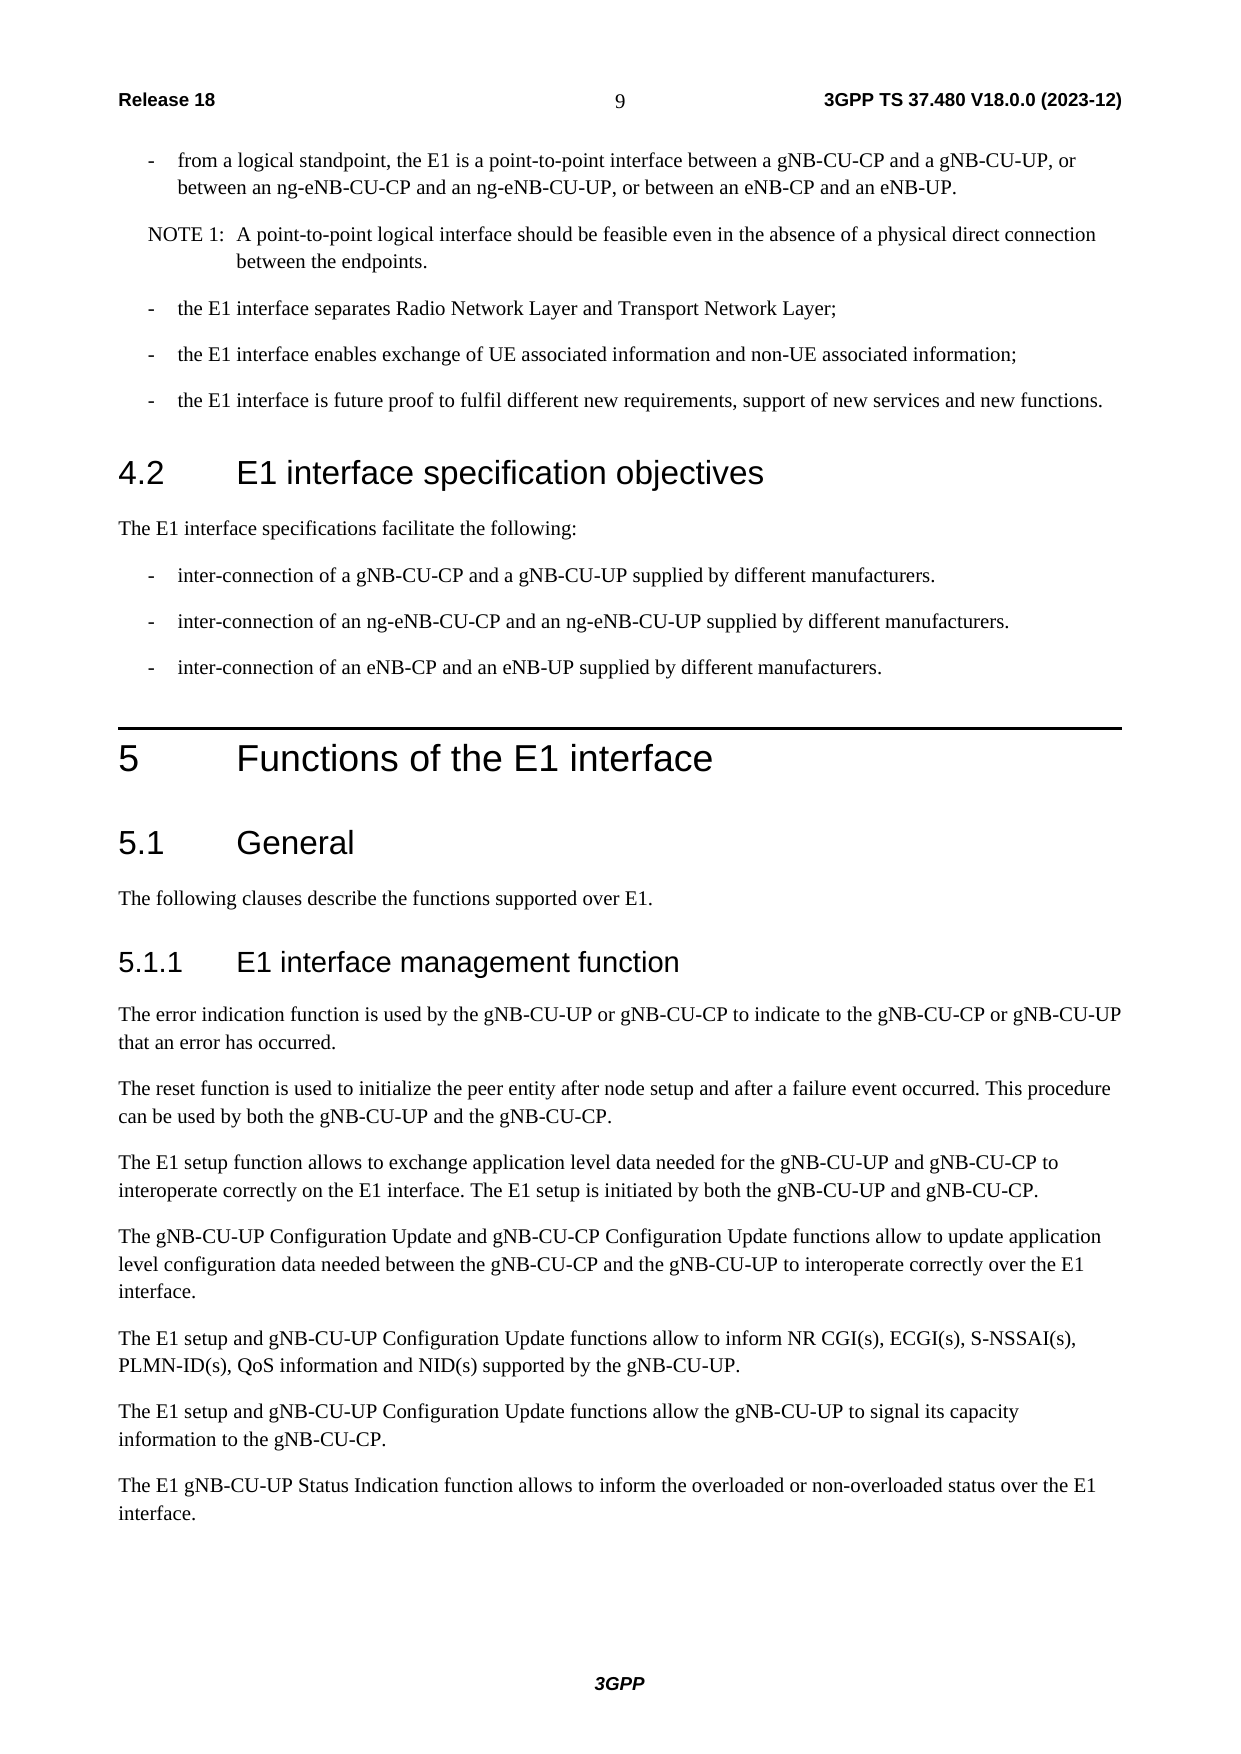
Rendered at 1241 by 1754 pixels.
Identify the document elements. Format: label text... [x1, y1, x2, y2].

text - inter-connection of an ng-eNB-CU-CP and an ng-eNB-CU-UP supplied by different manufacturers. [148, 609, 1122, 633]
subtitle 5.1 General [118, 823, 1122, 861]
text The gNB-CU-UP Configuration Update and gNB-CU-CP Configuration Update functions allow to update application level configuration data needed between the gNB-CU-CP and the gNB-CU-UP to interoperate correctly over the E1 interface. [118, 1224, 1122, 1303]
subtitle 5 Functions of the E1 interface [118, 730, 1122, 779]
text - the E1 interface separates Radio Network Layer and Transport Network Layer; [148, 295, 1122, 319]
text - the E1 interface enables exchange of UE associated information and non-UE associated information; [148, 342, 1122, 366]
text - inter-connection of a gNB-CU-CP and a gNB-CU-UP supplied by different manufacturers. [148, 562, 1122, 587]
text The reset function is used to initialize the peer entity after node setup and after a failure event occurred. This procedure can be used by both the gNB-CU-UP and the gNB-CU-CP. [118, 1076, 1122, 1128]
text - the E1 interface is future proof to fulfil different new requirements, support of new services and new functions. [148, 388, 1122, 412]
text The following clauses describe the functions supported over E1. [118, 886, 1122, 910]
text - inter-connection of an eNB-CP and an eNB-UP supplied by different manufacturers. [148, 655, 1122, 679]
text The error indication function is used by the gNB-CU-UP or gNB-CU-CP to indicate to the gNB-CU-CP or gNB-CU-UP that an error has occurred. [118, 1002, 1122, 1054]
text The E1 setup and gNB-CU-UP Configuration Update functions allow to inform NR CGI(s), ECGI(s), S-NSSAI(s), PLMN-ID(s), QoS information and NID(s) supported by the gNB-CU-UP. [118, 1326, 1122, 1377]
text The E1 interface specifications facilitate the following: [118, 516, 1122, 540]
subtitle 5.1.1 E1 interface management function [118, 945, 1122, 978]
text The E1 setup function allows to exchange application level data needed for the gNB-CU-UP and gNB-CU-CP to interoperate correctly on the E1 interface. The E1 setup is initiated by both the gNB-CU-UP and gNB-CU-CP. [118, 1150, 1122, 1202]
text The E1 setup and gNB-CU-UP Configuration Update functions allow the gNB-CU-UP to signal its capacity information to the gNB-CU-CP. [118, 1399, 1122, 1451]
subtitle 4.2 E1 interface specification objectives [118, 453, 1122, 492]
text The E1 gNB-CU-UP Status Indication function allows to inform the overloaded or non-overloaded status over the E1 interface. [118, 1473, 1122, 1525]
text - from a logical standpoint, the E1 is a point-to-point interface between a gNB-CU-CP and a gNB-CU-UP, or between an ng-eNB-CU-CP and an ng-eNB-CU-UP, or between an eNB-CP and an eNB-UP. [148, 147, 1122, 199]
text NOTE 1: A point-to-point logical interface should be feasible even in the absence of a physical direct connection between the endpoints. [148, 221, 1122, 273]
